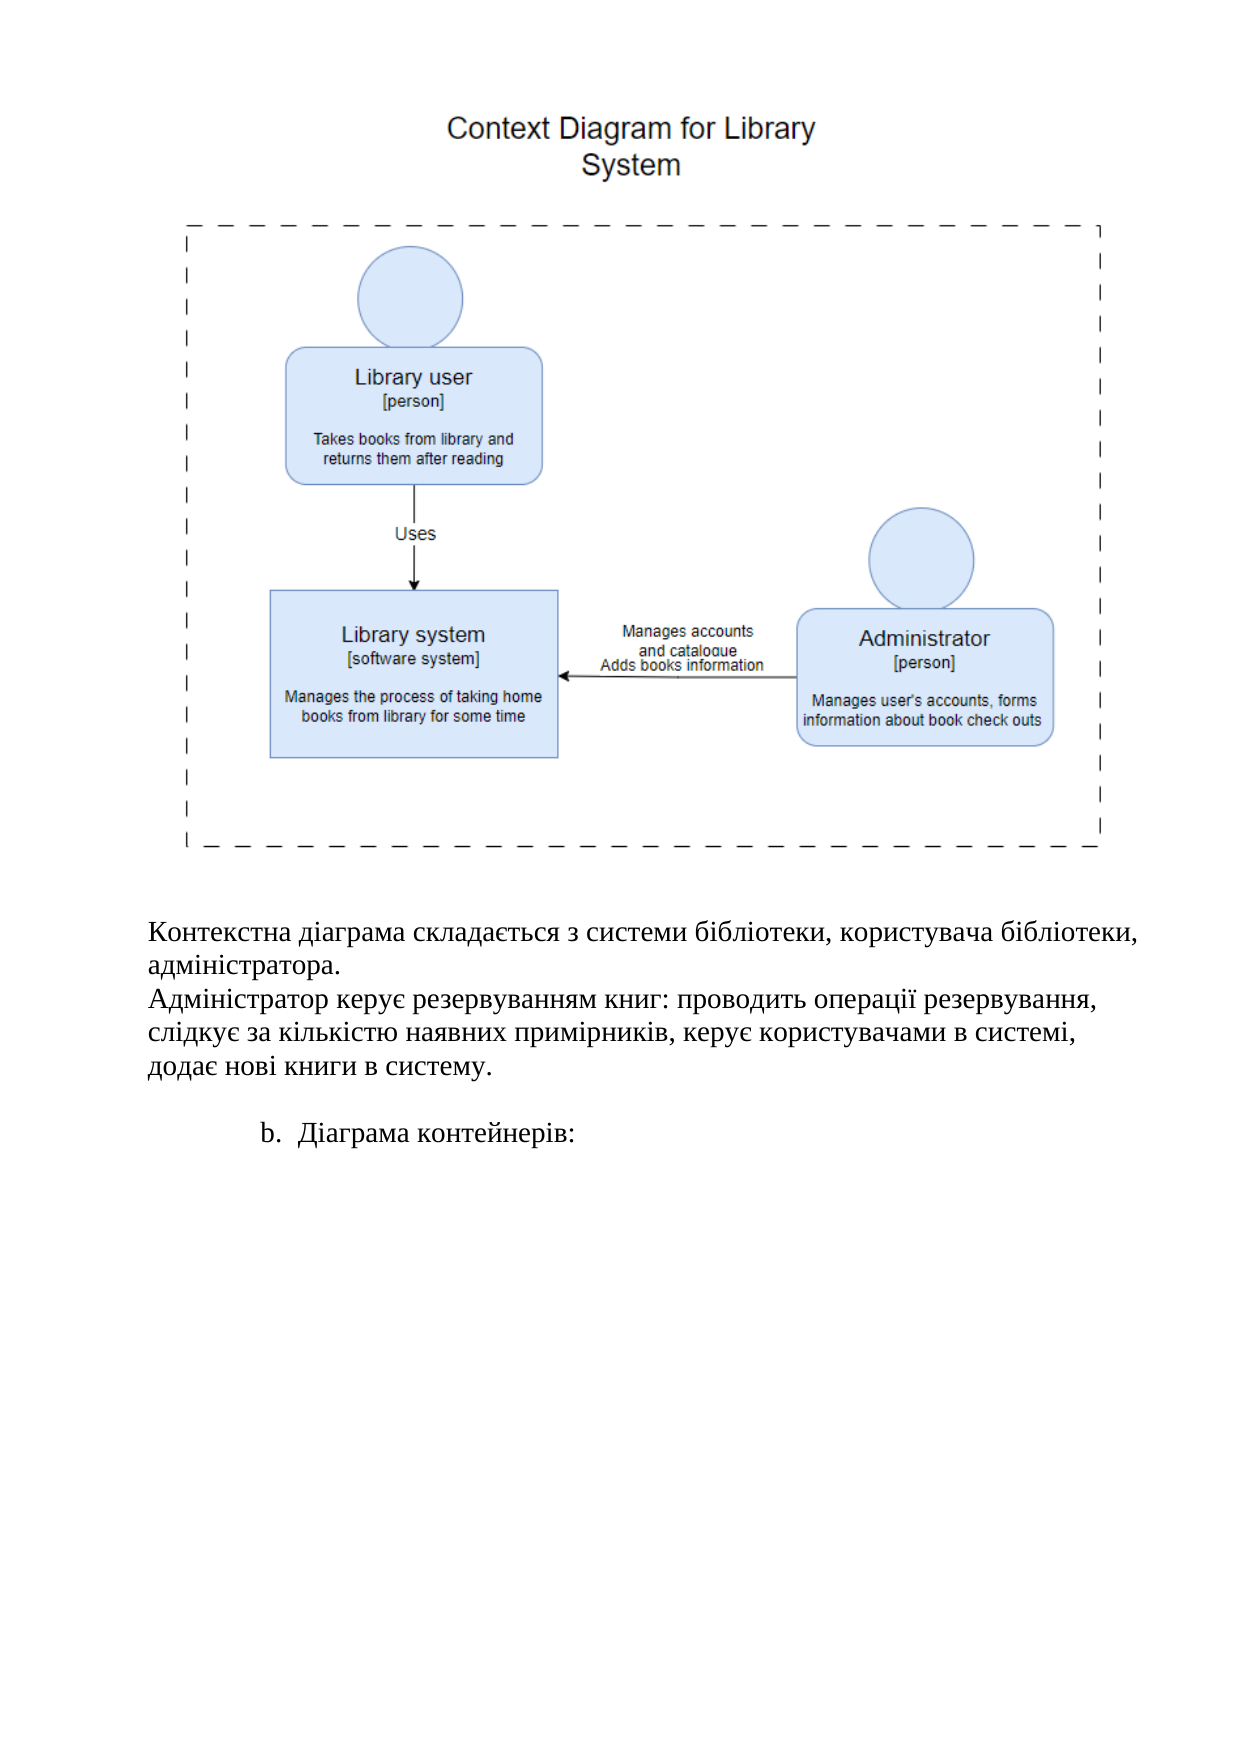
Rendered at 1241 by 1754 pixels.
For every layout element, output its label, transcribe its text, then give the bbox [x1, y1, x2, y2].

picture [147, 88, 1152, 914]
text Контекстна діаграма складається з системи бібліотеки, користувача бібліотеки, адміністратора. [148, 914, 1152, 981]
list Діаграма контейнерів: [260, 1115, 1152, 1148]
text Адміністратор керує резервуванням книг: проводить операції резервування, слідкує за кількістю наявних примірників, керує користувачами в системі, додає нові книги в систему. [148, 981, 1152, 1081]
